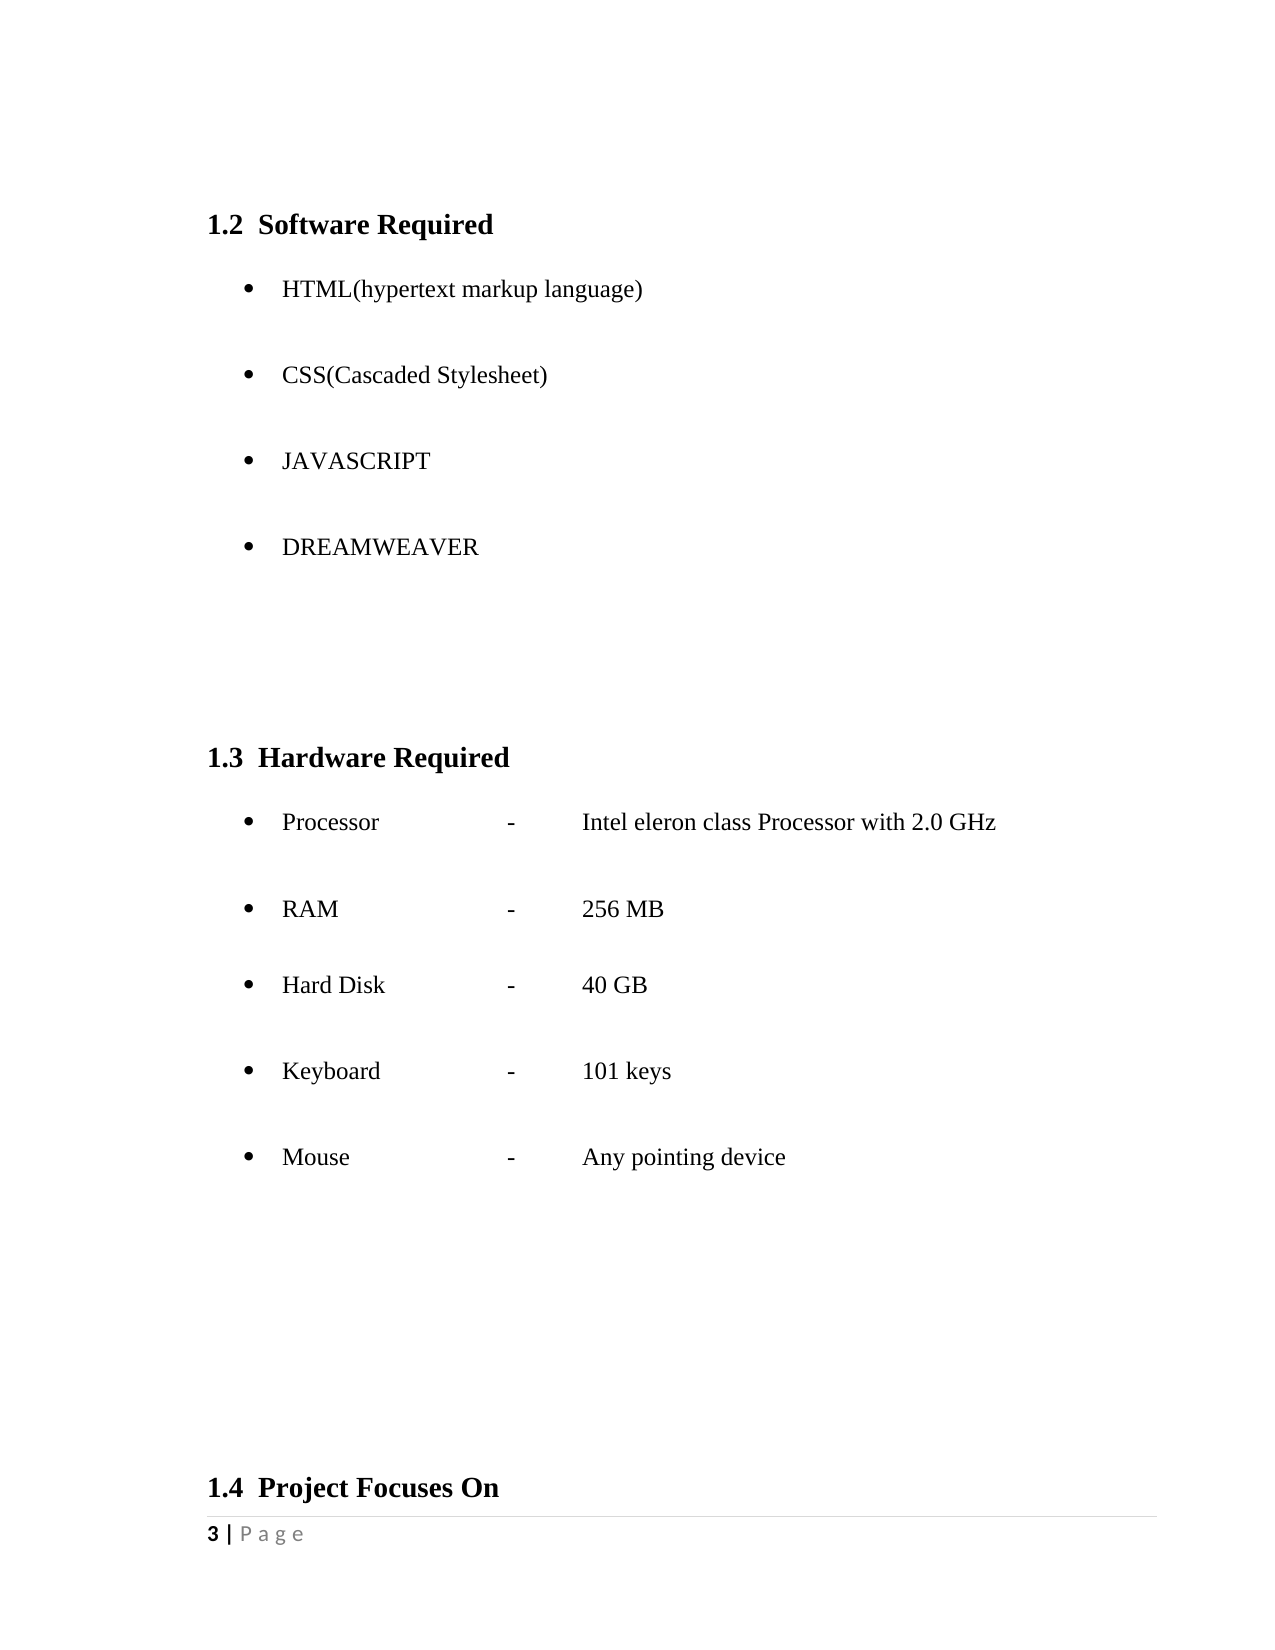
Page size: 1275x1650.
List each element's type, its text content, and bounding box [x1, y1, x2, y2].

list RAM - 256 MB [244, 894, 1157, 922]
text 1.3 Hardware Required [207, 741, 1157, 774]
list CSS(Cascaded Stylesheet) [244, 360, 1157, 389]
list Processor - Intel eleron class Processor with 2.0 GHz [244, 807, 1157, 836]
list Mouse - Any pointing device [244, 1142, 1157, 1171]
list DREAMWEAVER [244, 532, 1157, 561]
text 1.2 Software Required [207, 207, 1157, 240]
list JAVASCRIPT [244, 446, 1157, 475]
list Keyboard - 101 keys [244, 1056, 1157, 1085]
text 1.4 Project Focuses On [207, 1470, 1157, 1504]
list HTML(hypertext markup language) [244, 274, 1157, 302]
list Hard Disk - 40 GB [244, 970, 1157, 999]
